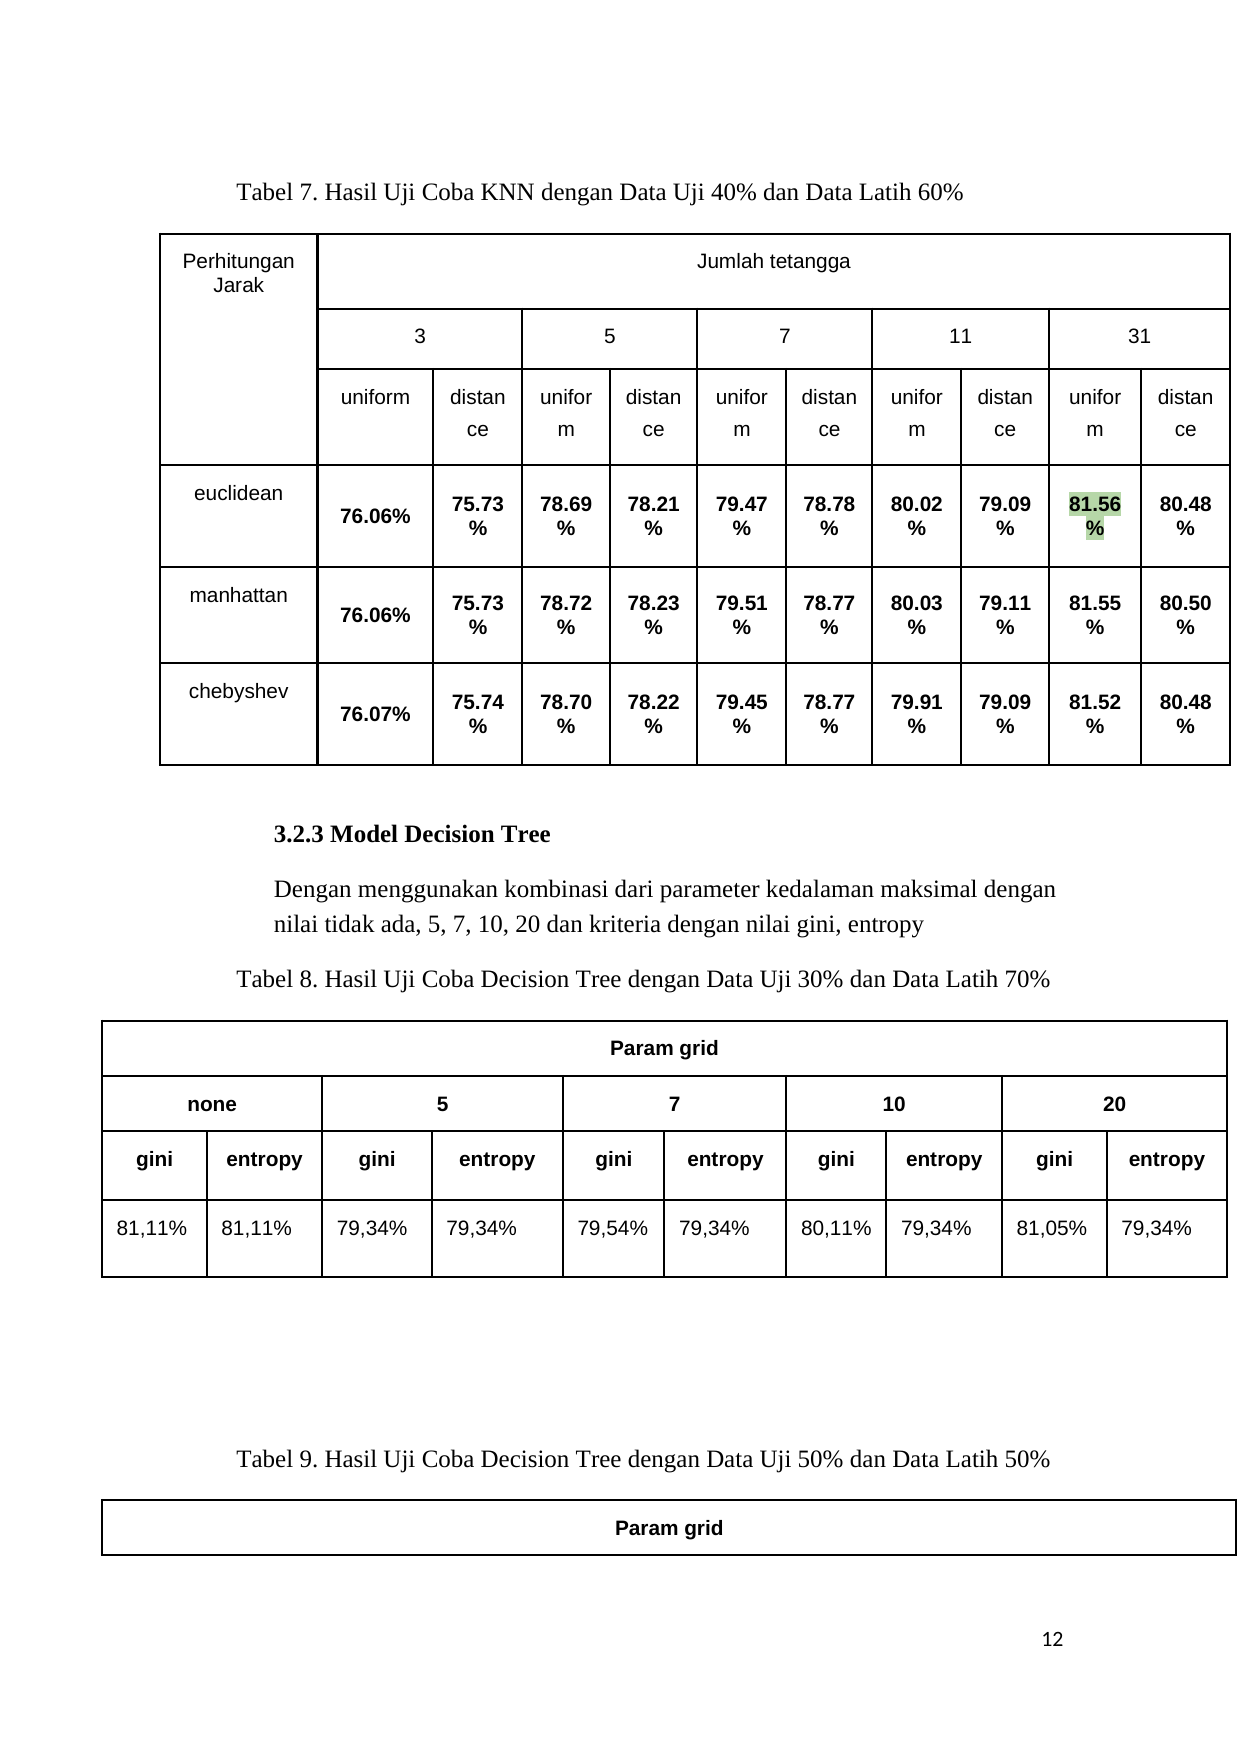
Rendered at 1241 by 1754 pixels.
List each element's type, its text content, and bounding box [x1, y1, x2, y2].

table_cell 79,34% [323, 1201, 431, 1276]
table_cell 78.21% [611, 466, 696, 566]
table_cell 80.02% [873, 466, 960, 566]
table_cell entropy [1108, 1132, 1226, 1199]
table_cell 81.52% [1050, 664, 1140, 764]
table_cell 79.09% [962, 466, 1048, 566]
table_cell 79,34% [665, 1201, 785, 1276]
table_cell uniform [873, 370, 960, 464]
table_cell gini [323, 1132, 431, 1199]
table_cell gini [103, 1132, 206, 1199]
table_cell 79,34% [887, 1201, 1001, 1276]
table_cell 81,11% [208, 1201, 321, 1276]
table_cell 79.09% [962, 664, 1048, 764]
table_cell 75.74% [434, 664, 521, 764]
table_cell 81,11% [103, 1201, 206, 1276]
text Tabel 8. Hasil Uji Coba Decision Tree dengan Data Uji 30% dan Data Latih 70% [236, 964, 1063, 993]
table_cell gini [564, 1132, 663, 1199]
table_cell 10 [787, 1077, 1001, 1130]
table_cell 76.07% [319, 664, 432, 764]
table_cell gini [787, 1132, 885, 1199]
table_cell 11 [873, 310, 1048, 368]
table_cell 3 [319, 310, 521, 368]
table_cell 81.55% [1050, 568, 1140, 662]
table_cell 79,34% [433, 1201, 562, 1276]
table_cell entropy [665, 1132, 785, 1199]
text Dengan menggunakan kombinasi dari parameter kedalaman maksimal dengan nilai tidak ada, 5, 7, 10, 20 dan kriteria dengan nilai gini, entropy [274, 874, 1063, 938]
table_cell 80.48% [1142, 466, 1229, 566]
table_cell 81,05% [1003, 1201, 1106, 1276]
table_cell 76.06% [319, 466, 432, 566]
table_cell 79.11% [962, 568, 1048, 662]
table_cell 31 [1050, 310, 1229, 368]
table_cell 79.51% [698, 568, 785, 662]
table_cell uniform [698, 370, 785, 464]
table_cell 78.23% [611, 568, 696, 662]
table_cell 78.77% [787, 664, 871, 764]
table_cell uniform [319, 370, 432, 464]
table_cell none [103, 1077, 321, 1130]
table_cell 5 [523, 310, 696, 368]
table_cell uniform [523, 370, 609, 464]
table_cell distance [434, 370, 521, 464]
table_cell 78.70% [523, 664, 609, 764]
table_cell distance [962, 370, 1048, 464]
table_cell 80.48% [1142, 664, 1229, 764]
table_cell uniform [1050, 370, 1140, 464]
table_cell gini [1003, 1132, 1106, 1199]
table_cell 75.73% [434, 568, 521, 662]
table_cell entropy [208, 1132, 321, 1199]
table_header Perhitungan Jarak [161, 235, 316, 464]
table_cell 20 [1003, 1077, 1226, 1130]
table_cell 5 [323, 1077, 562, 1130]
table_cell 78.77% [787, 568, 871, 662]
table_cell 79.45% [698, 664, 785, 764]
table_cell 80.03% [873, 568, 960, 662]
table_header Jumlah tetangga [319, 235, 1229, 307]
table_cell manhattan [161, 568, 316, 662]
table_cell chebyshev [161, 664, 316, 764]
table_cell 79.47% [698, 466, 785, 566]
table_cell entropy [887, 1132, 1001, 1199]
table_cell 79,54% [564, 1201, 663, 1276]
table_cell 81.56% [1050, 466, 1140, 566]
table_cell 78.78% [787, 466, 871, 566]
table_cell 75.73% [434, 466, 521, 566]
table_cell 79,34% [1108, 1201, 1226, 1276]
table_cell distance [611, 370, 696, 464]
table_cell 78.69% [523, 466, 609, 566]
table_cell 7 [564, 1077, 785, 1130]
table_header Param grid [103, 1501, 1235, 1554]
table_cell 80.50% [1142, 568, 1229, 662]
table_cell entropy [433, 1132, 562, 1199]
table_header Param grid [103, 1022, 1226, 1075]
table_cell 78.72% [523, 568, 609, 662]
table_cell 79.91% [873, 664, 960, 764]
table_cell euclidean [161, 466, 316, 566]
table_cell 7 [698, 310, 871, 368]
table_cell 80,11% [787, 1201, 885, 1276]
table_cell 78.22% [611, 664, 696, 764]
table_cell distance [787, 370, 871, 464]
table_cell distance [1142, 370, 1229, 464]
table_cell 76.06% [319, 568, 432, 662]
